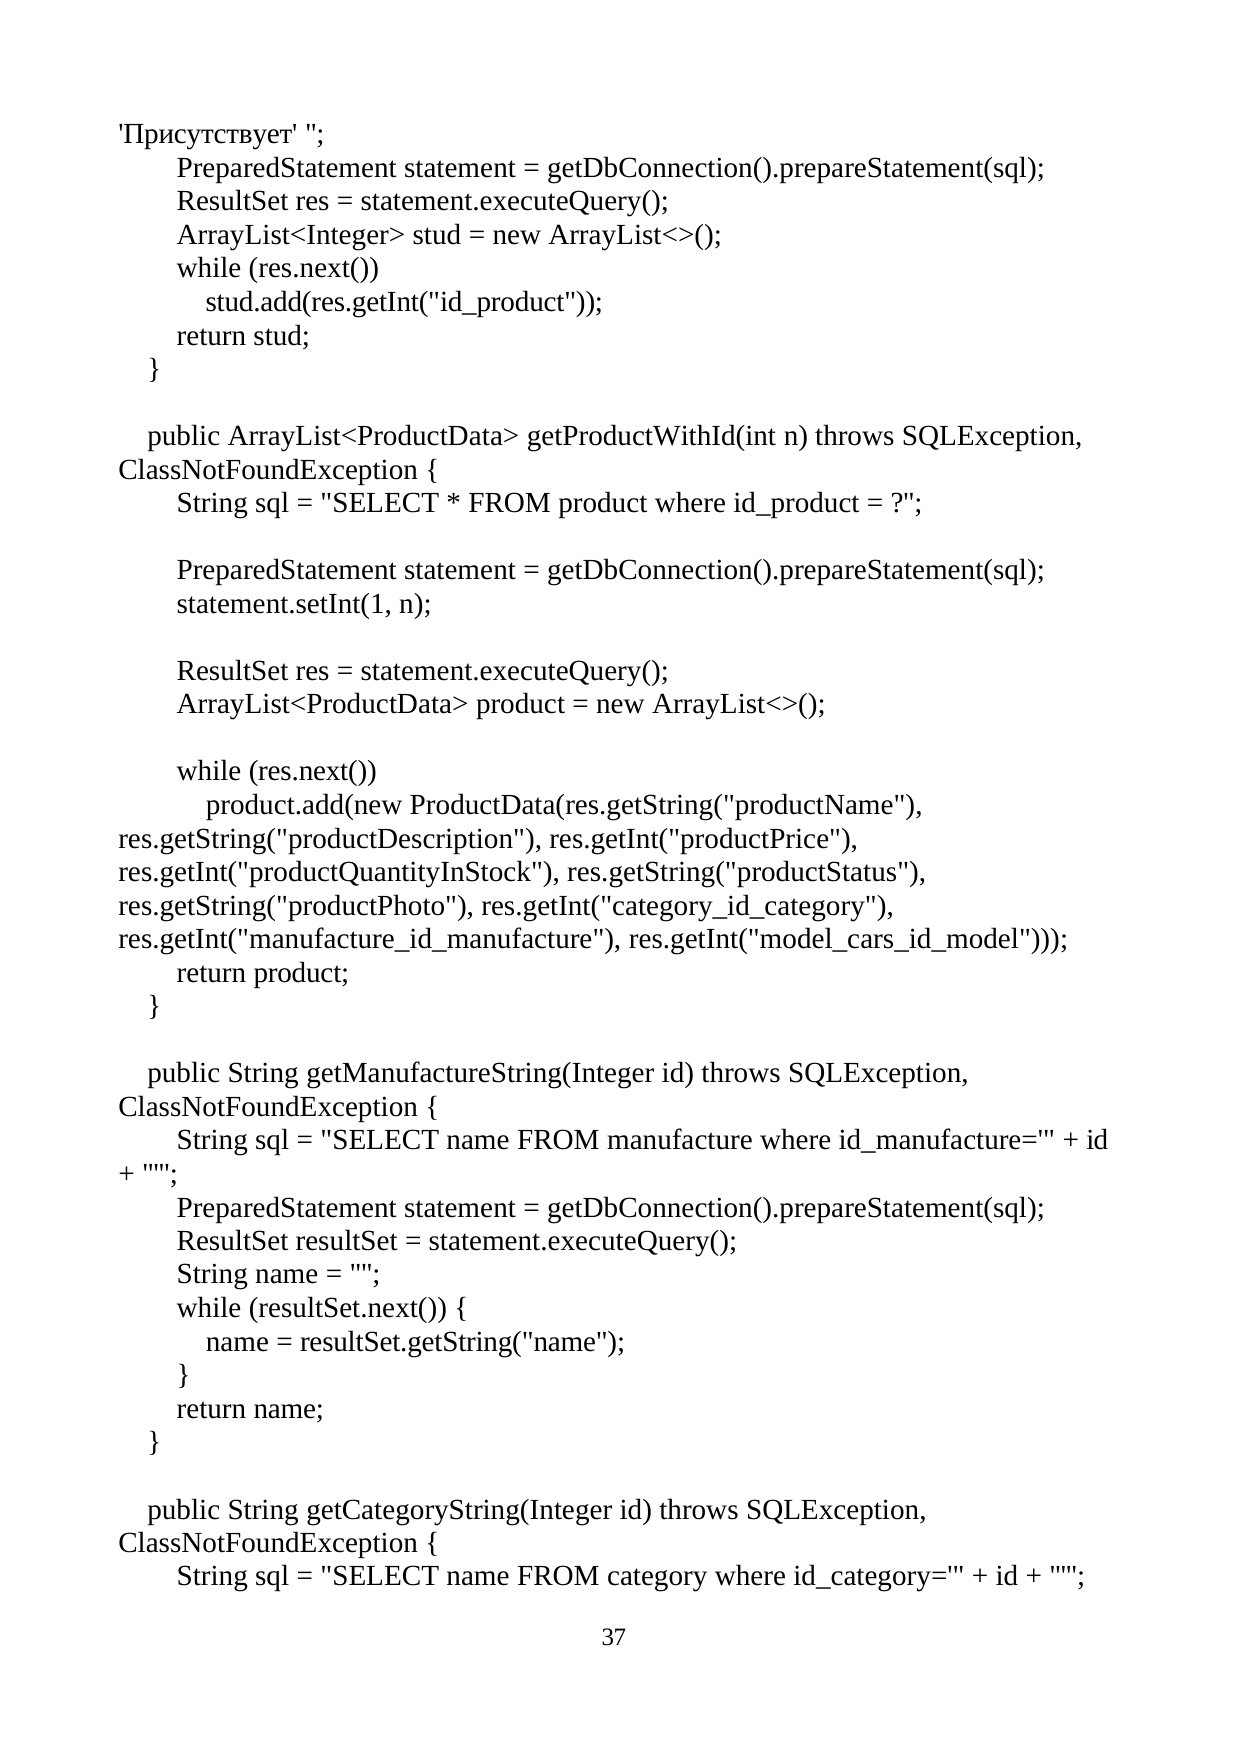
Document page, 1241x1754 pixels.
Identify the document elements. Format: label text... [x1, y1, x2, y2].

text PreparedStatement statement = getDbConnection().prepareStatement(sql); statement.setInt(1, n); [176, 552, 1192, 619]
text return product; [176, 955, 1192, 988]
text return name; [176, 1391, 1192, 1424]
text } [147, 1424, 1192, 1458]
text String name = ""; [176, 1257, 1192, 1290]
text + "'"; [118, 1156, 1192, 1190]
text 'Присутствует' "; [118, 116, 1192, 150]
text while (resultSet.next()) { [176, 1290, 1192, 1324]
text String sql = "SELECT name FROM category where id_category='" + id + "'"; [176, 1559, 1192, 1592]
text product.add(new ProductData(res.getString("productName"), res.getString("productDescription"), res.getInt("productPrice"), res.getInt("productQuantityInStock"), res.getString("productStatus"), res.getString("productPhoto"), res.getInt("category_id_category"), res.getInt("manufacture_id_manufacture"), res.getInt("model_cars_id_model"))); [118, 787, 1192, 955]
text public ArrayList<ProductData> getProductWithId(int n) throws SQLException, ClassNotFoundException { [118, 418, 1192, 485]
text } [147, 988, 1192, 1022]
text ArrayList<Integer> stud = new ArrayList<>(); while (res.next()) [176, 217, 776, 284]
text PreparedStatement statement = getDbConnection().prepareStatement(sql); ResultSet resultSet = statement.executeQuery(); [176, 1190, 1122, 1257]
text public String getManufactureString(Integer id) throws SQLException, ClassNotFoundException { [118, 1056, 1192, 1123]
text ResultSet res = statement.executeQuery(); ArrayList<ProductData> product = new ArrayList<>(); [176, 653, 930, 720]
text } [176, 1357, 1192, 1391]
text } [147, 351, 1192, 385]
text while (res.next()) [176, 754, 1192, 787]
text PreparedStatement statement = getDbConnection().prepareStatement(sql); ResultSet res = statement.executeQuery(); [176, 150, 1082, 217]
text public String getCategoryString(Integer id) throws SQLException, ClassNotFoundException { [118, 1492, 1192, 1559]
text String sql = "SELECT * FROM product where id_product = ?"; [176, 485, 1192, 519]
text String sql = "SELECT name FROM manufacture where id_manufacture='" + id [176, 1123, 1192, 1156]
text name = resultSet.getString("name"); [206, 1324, 1192, 1357]
text stud.add(res.getInt("id_product")); return stud; [176, 284, 640, 351]
